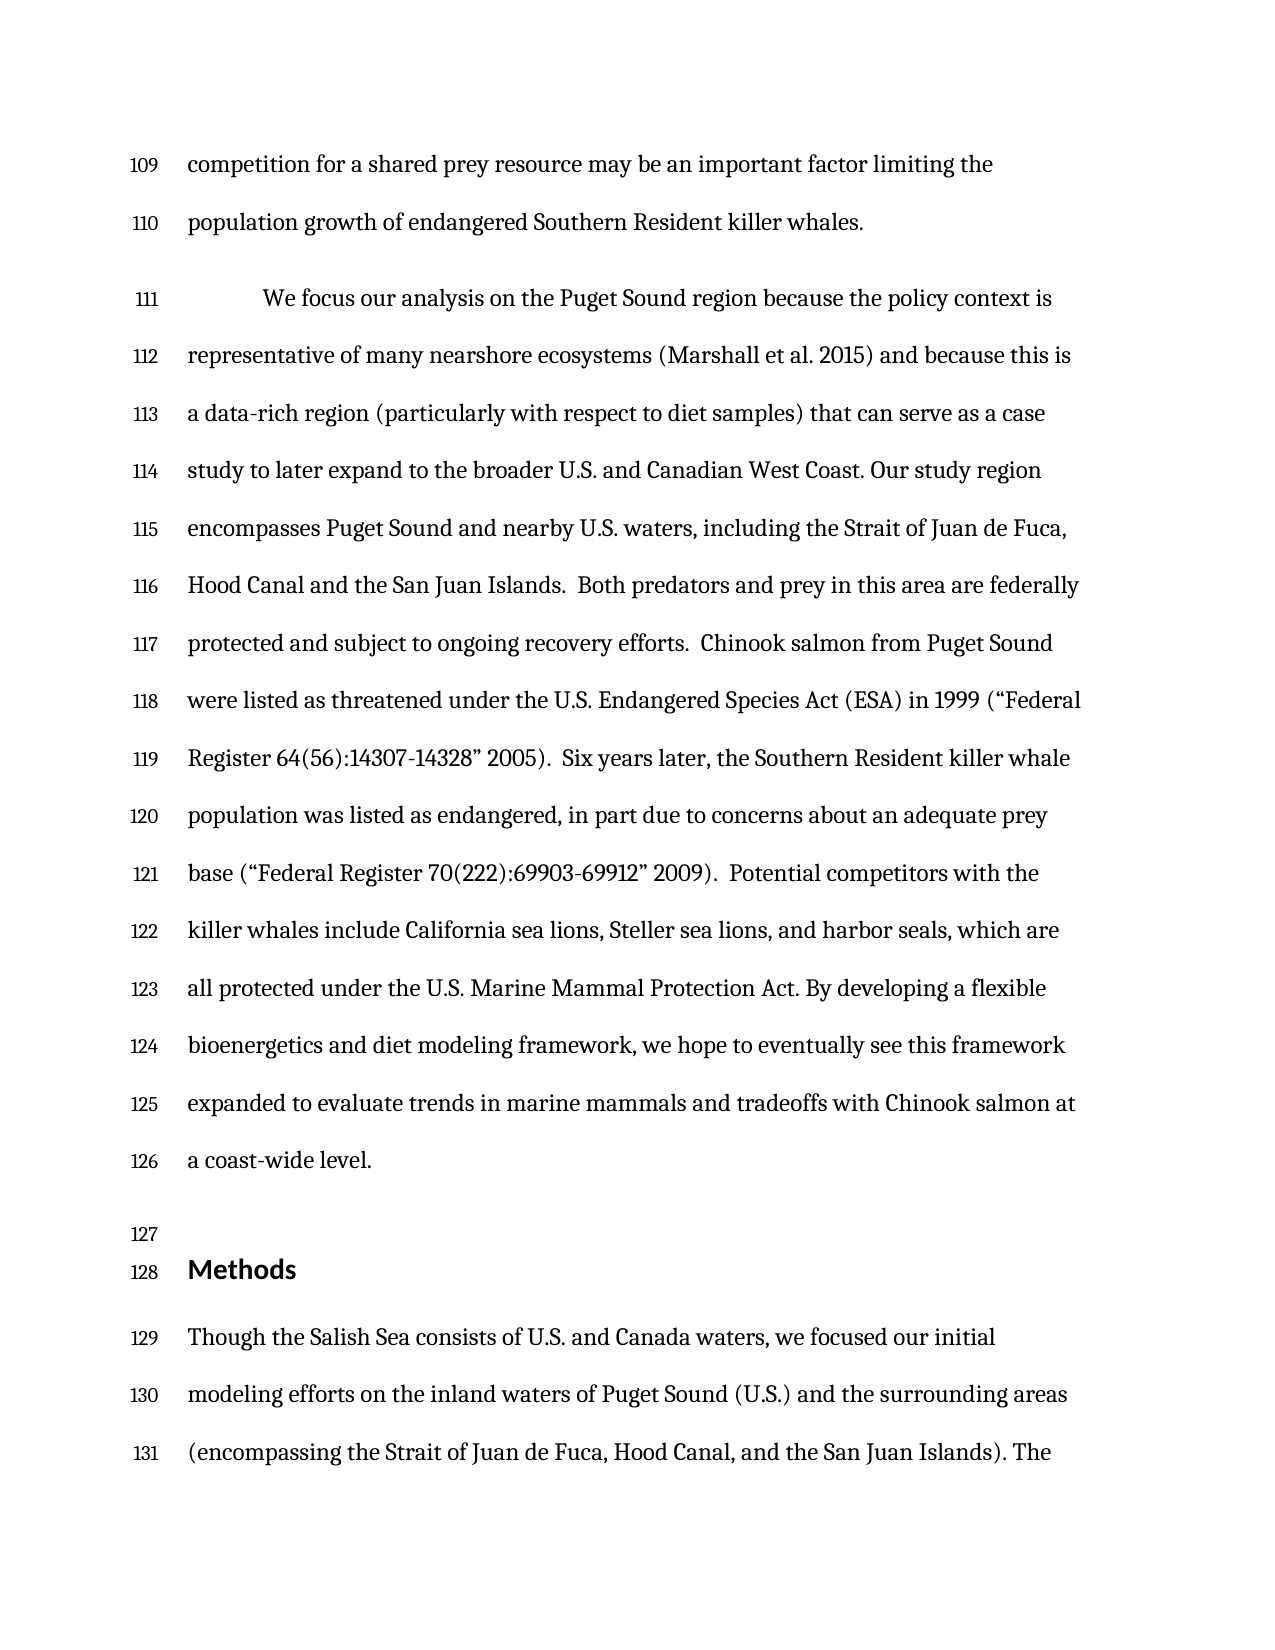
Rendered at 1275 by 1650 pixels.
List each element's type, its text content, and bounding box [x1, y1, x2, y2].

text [187, 1322, 1087, 1466]
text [187, 150, 1087, 236]
subtitle Methods [187, 1251, 1087, 1287]
text We focus our analysis on the Puget Sound region because the policy context is representative of many nearshore ecosystems (Marshall et al. 2015) and because this is a data-rich region (particularly with respect to diet samples) that can serve as a case study to later expand to the broader U.S. and Canadian West Coast. Our study region encompasses Puget Sound and nearby U.S. waters, including the Strait of Juan de Fuca, Hood Canal and the San Juan Islands. Both predators and prey in this area are federally protected and subject to ongoing recovery efforts. Chinook salmon from Puget Sound were listed as threatened under the U.S. Endangered Species Act (ESA) in 1999 (“Federal Register 64(56):14307-14328” 2005). Six years later, the Southern Resident killer whale population was listed as endangered, in part due to concerns about an adequate prey base (“Federal Register 70(222):69903-69912” 2009). Potential competitors with the killer whales include California sea lions, Steller sea lions, and harbor seals, which are all protected under the U.S. Marine Mammal Protection Act. By developing a flexible bioenergetics and diet modeling framework, we hope to eventually see this framework expanded to evaluate trends in marine mammals and tradeoffs with Chinook salmon at a coast-wide level. [187, 284, 1087, 1175]
